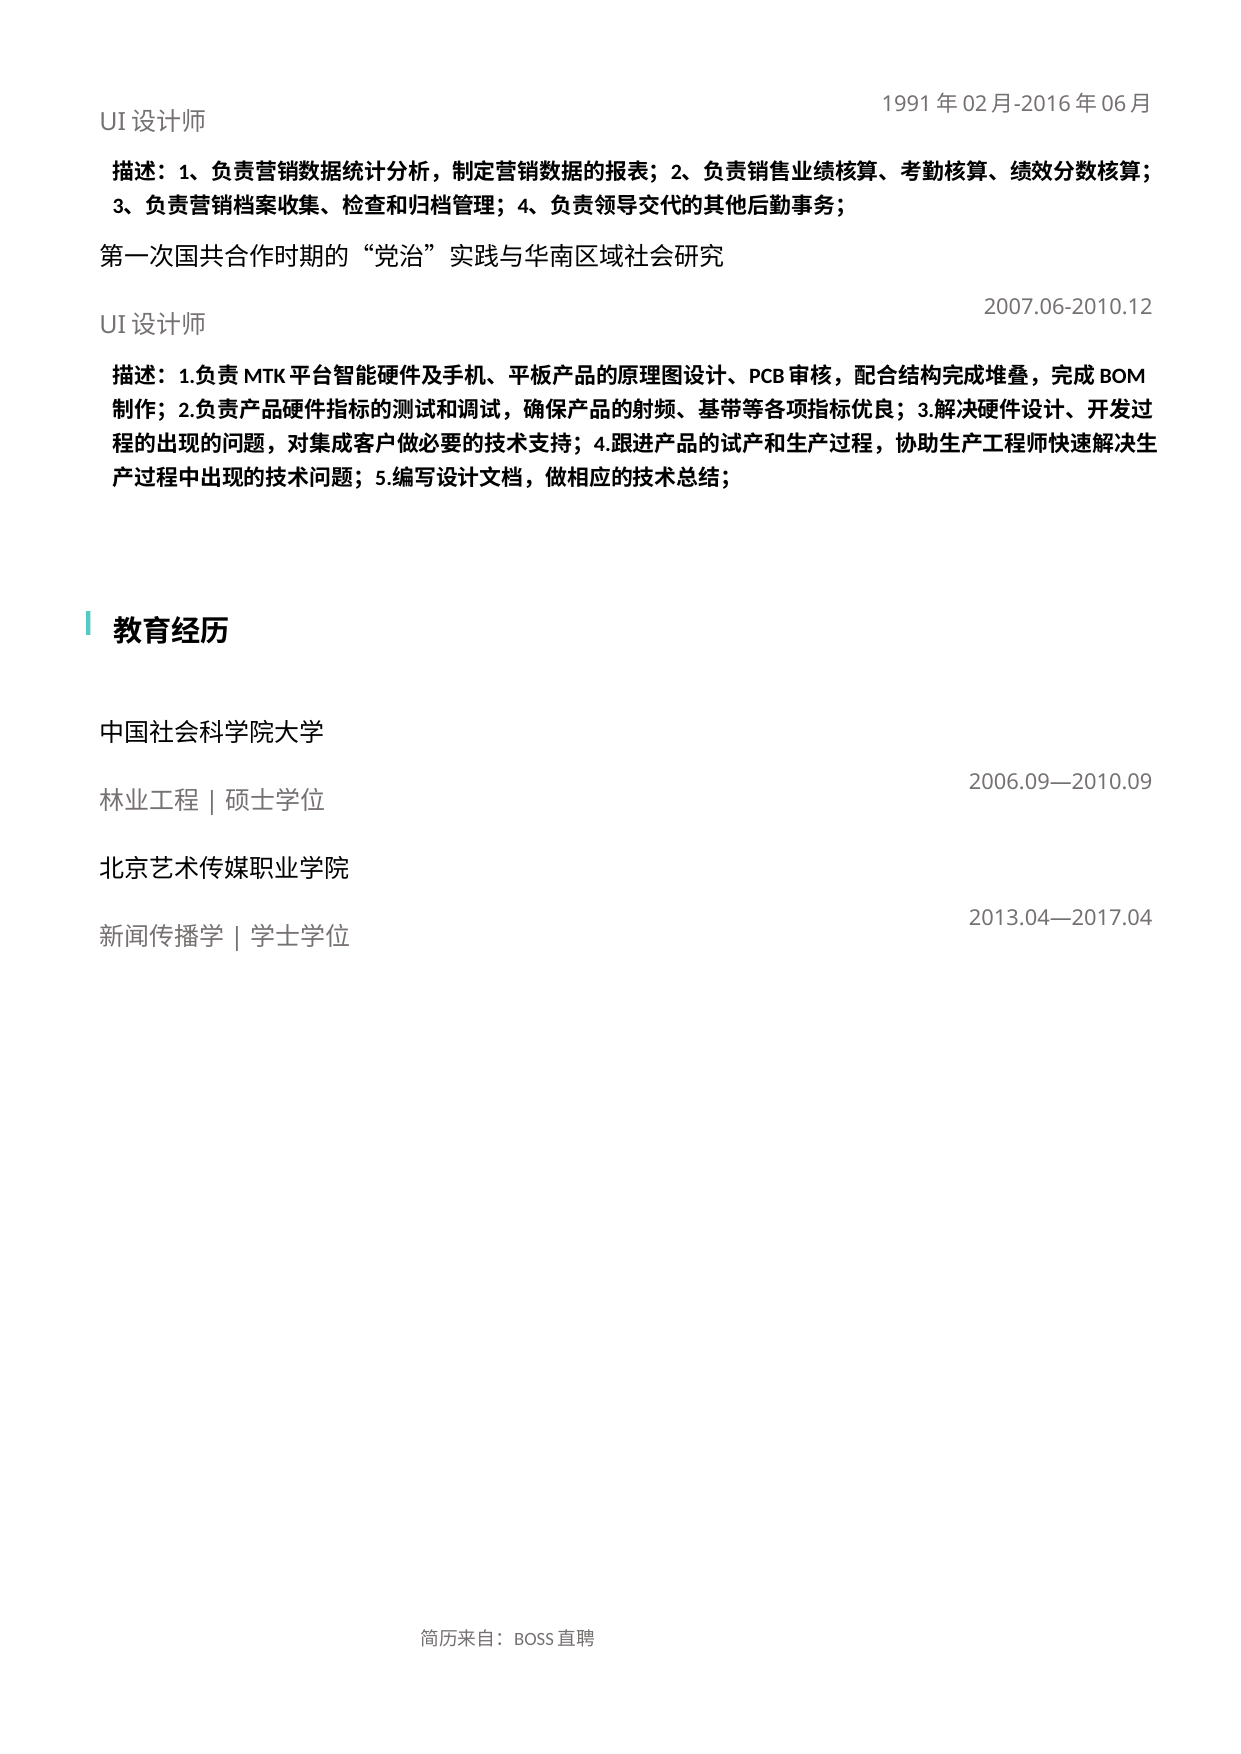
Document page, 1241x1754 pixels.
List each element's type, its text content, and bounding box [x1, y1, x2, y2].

table_cell 2006.09—2010.09 [739, 764, 1163, 832]
text 描述：1、负责营销数据统计分析，制定营销数据的报表；2、负责销售业绩核算、考勤核算、绩效分数核算；3、负责营销档案收集、检查和归档管理；4、负责领导交代的其他后勤事务； [112, 153, 1165, 221]
table_cell 新闻传播学 | 学士学位 [75, 900, 739, 968]
table_header 中国社会科学院大学 [75, 696, 1163, 764]
table_cell 林业工程 | 硕士学位 [75, 764, 739, 832]
table_header 北京艺术传媒职业学院 [75, 832, 1163, 900]
table_header 教育经历 [102, 595, 1163, 662]
table_cell 1991年02月-2016年06月 [858, 85, 1163, 153]
table_header 第一次国共合作时期的“党治”实践与华南区域社会研究 [75, 221, 1163, 289]
picture [86, 611, 91, 635]
table_cell UI设计师 [75, 85, 857, 153]
table_cell 2013.04—2017.04 [739, 900, 1163, 968]
table_cell 2007.06-2010.12 [858, 289, 1163, 357]
table_cell UI设计师 [75, 289, 857, 357]
text 描述：1.负责MTK平台智能硬件及手机、平板产品的原理图设计、PCB审核，配合结构完成堆叠，完成BOM制作；2.负责产品硬件指标的测试和调试，确保产品的射频、基带等各项指标优良；3.解决硬件设计、开发过程的出现的问题，对集成客户做必要的技术支持；4.跟进产品的试产和生产过程，协助生产工程师快速解决生产过程中出现的技术问题；5.编写设计文档，做相应的技术总结； [112, 357, 1165, 493]
table_header [75, 595, 102, 662]
